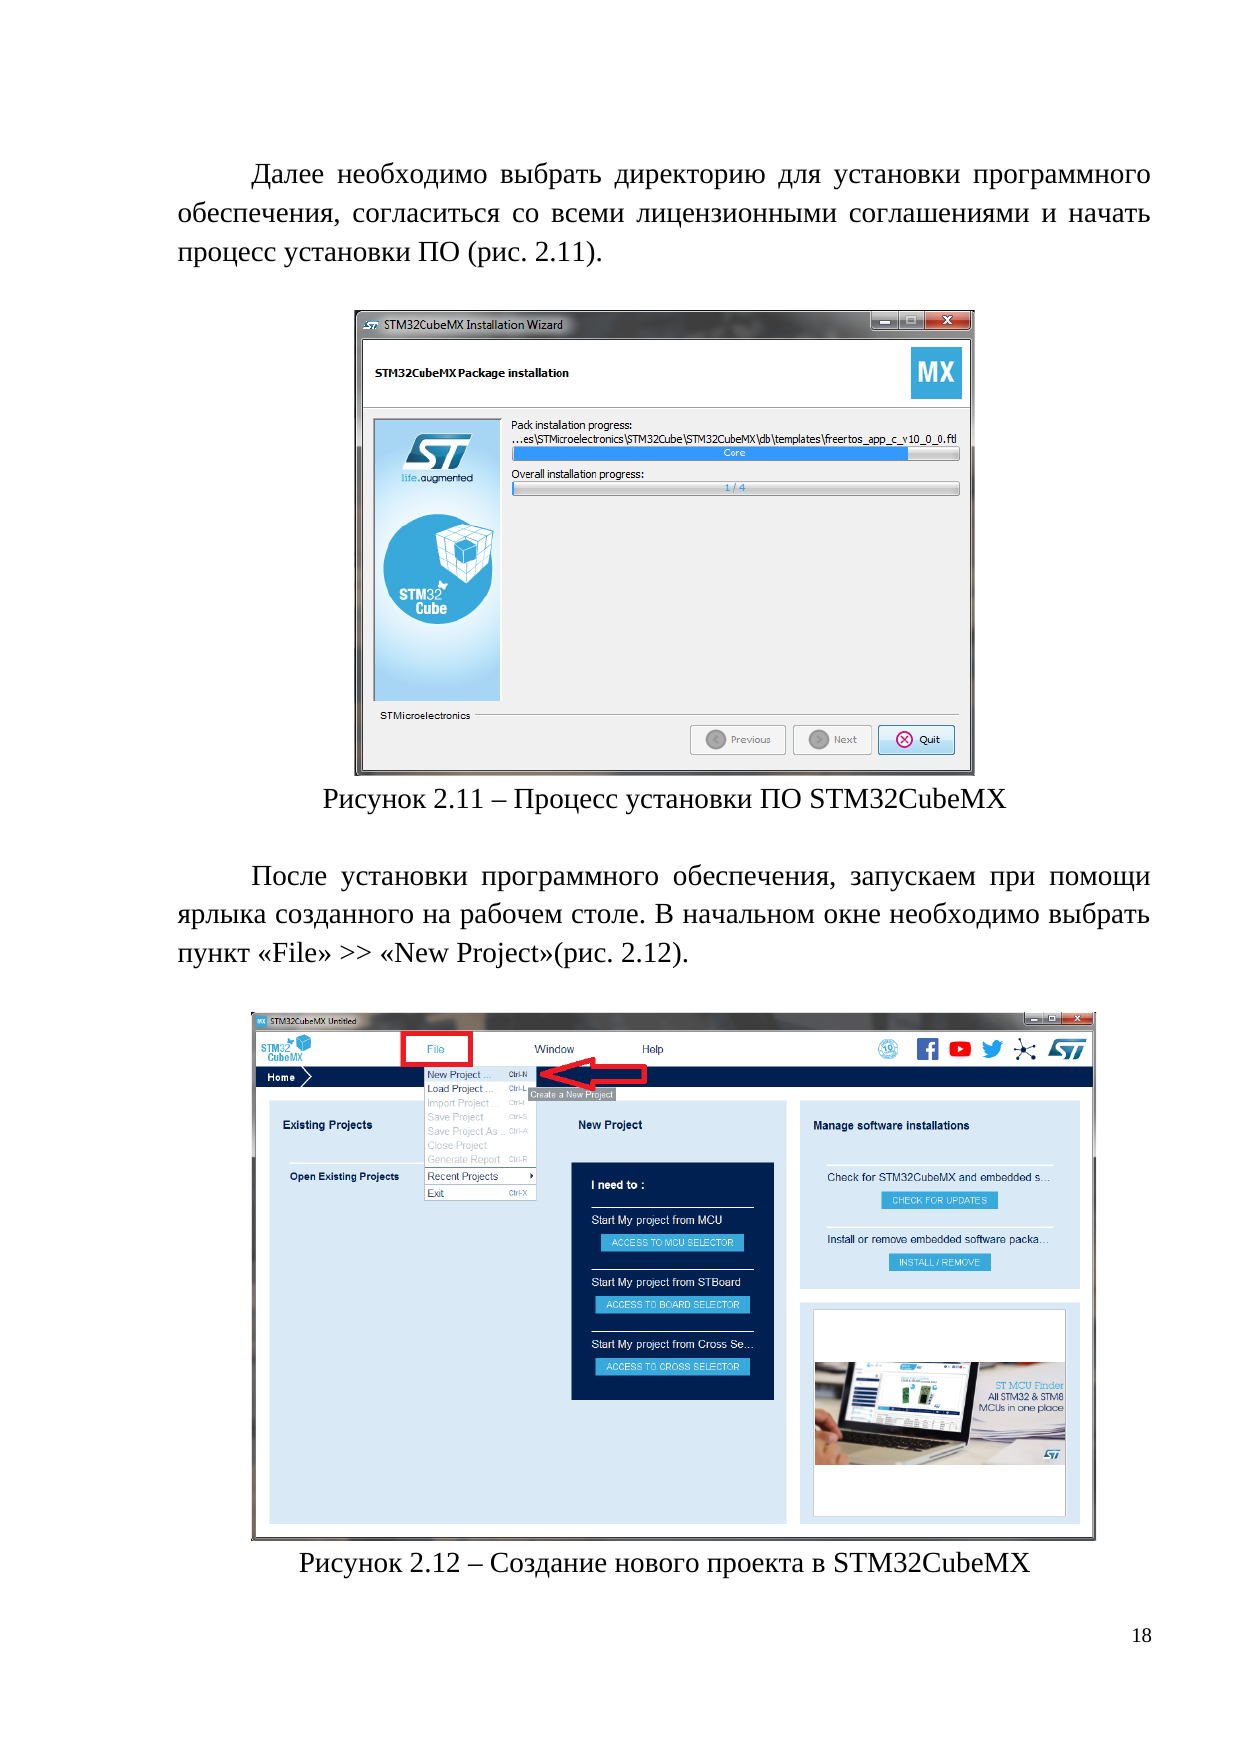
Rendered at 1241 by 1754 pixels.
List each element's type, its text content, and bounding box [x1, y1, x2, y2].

text После установки программного обеспечения, запускаем при помощи ярлыка созданного на рабочем столе. В начальном окне необходимо выбрать пункт «File» >> «New Project»(рис. 2.12). [177, 858, 1152, 968]
text Рисунок 2.11 – Процесс установки ПО STM32CubeMX [177, 781, 1152, 814]
picture [354, 310, 975, 776]
text Рисунок 2.12 – Создание нового проекта в STM32CubeMX [177, 1545, 1152, 1579]
picture [251, 1012, 1097, 1541]
text Далее необходимо выбрать директорию для установки программного обеспечения, согласиться со всеми лицензионными соглашениями и начать процесс установки ПО (рис. 2.11). [177, 157, 1152, 267]
